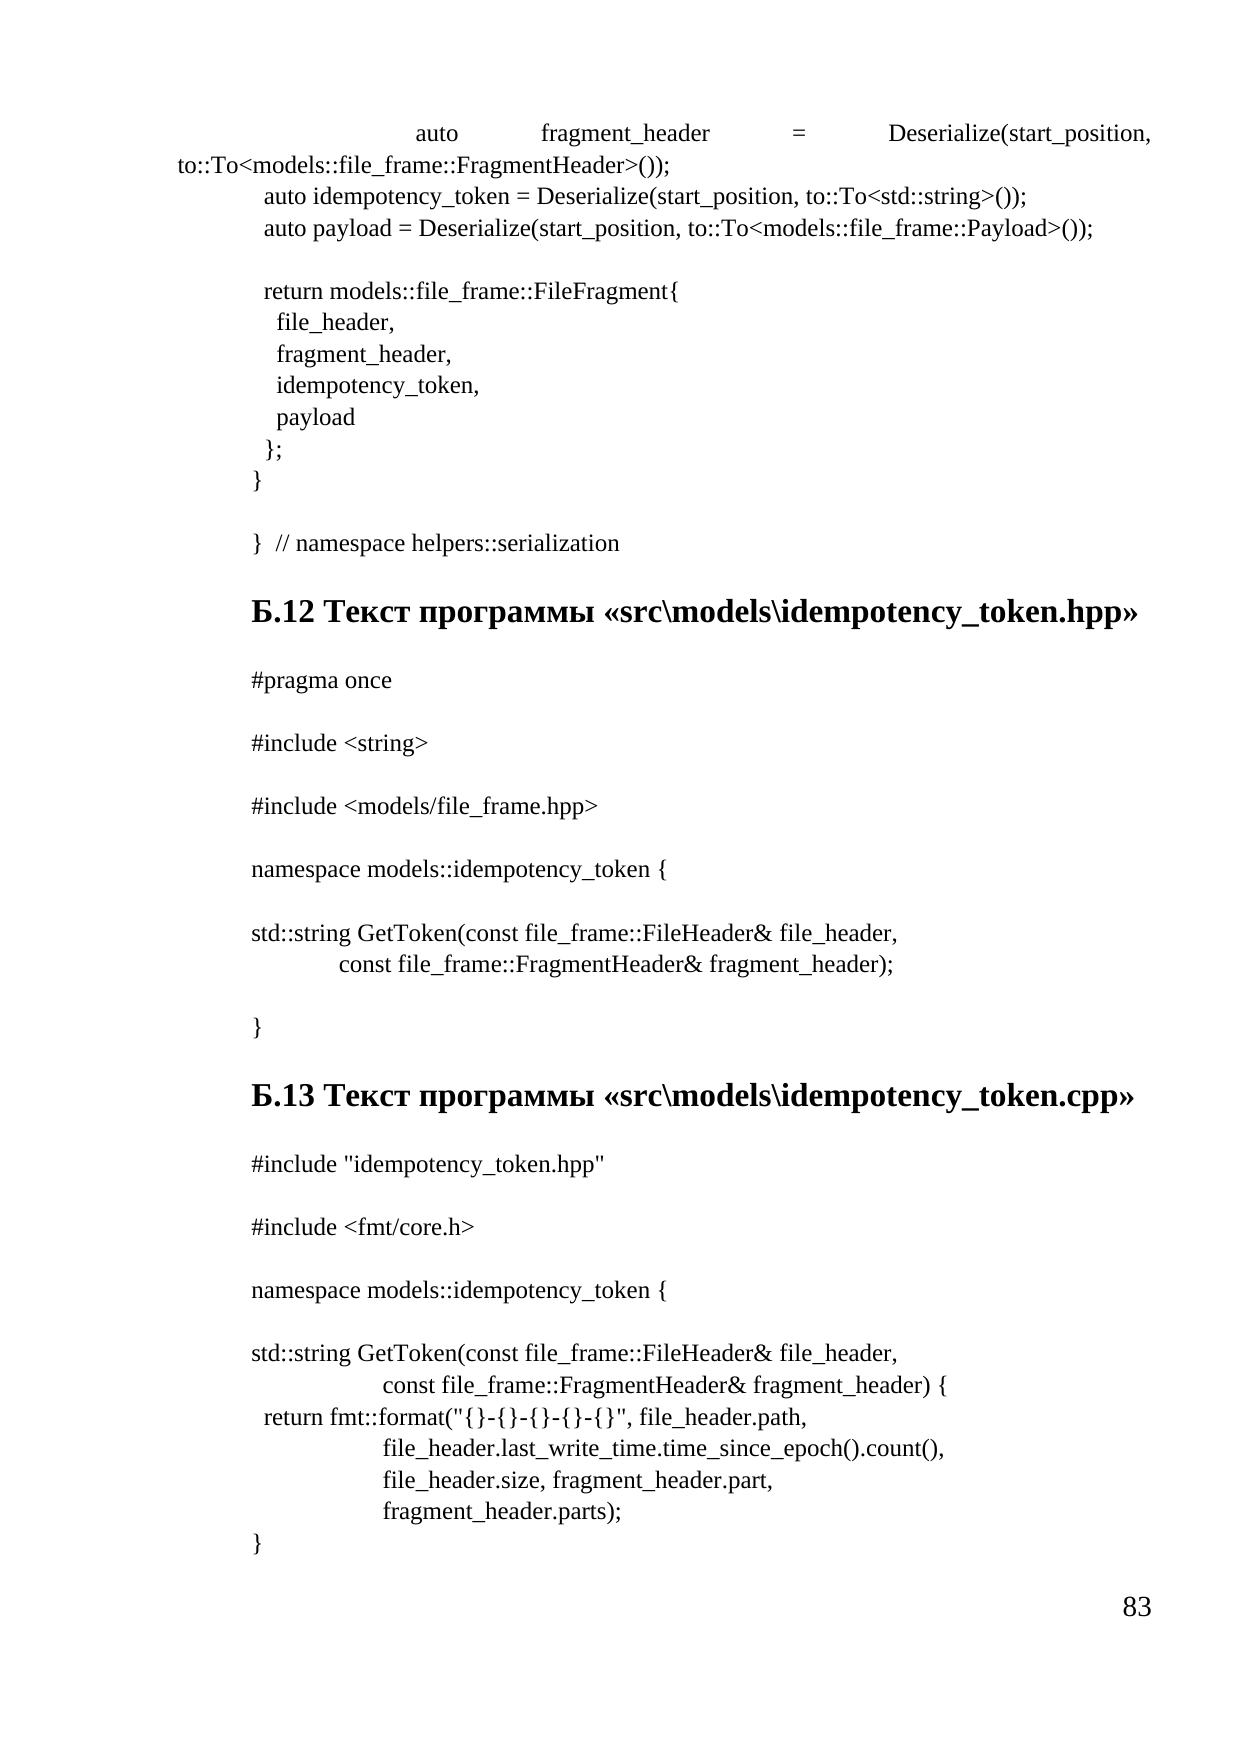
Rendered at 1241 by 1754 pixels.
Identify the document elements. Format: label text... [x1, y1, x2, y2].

text auto fragment_header = Deserialize(start_position, to::To<models::file_frame::FragmentHeader>()); [177, 118, 1152, 178]
text fragment_header, [177, 339, 1152, 368]
text namespace models::idempotency_token { [177, 1275, 1152, 1304]
text #include <string> [177, 728, 1152, 757]
text idempotency_token, [177, 371, 1152, 399]
text } // namespace helpers::serialization [177, 528, 1152, 557]
text auto payload = Deserialize(start_position, to::To<models::file_frame::Payload>()); [177, 213, 1152, 242]
text auto idempotency_token = Deserialize(start_position, to::To<std::string>()); [177, 181, 1152, 210]
text std::string GetToken(const file_frame::FileHeader& file_header, [177, 918, 1152, 946]
title Б.13 Текст программы «src\models\idempotency_token.cpp» [251, 1076, 1152, 1114]
text } [177, 1012, 1152, 1041]
title Б.12 Текст программы «src\models\idempotency_token.hpp» [251, 592, 1152, 630]
text file_header.last_write_time.time_since_epoch().count(), [177, 1433, 1152, 1462]
text } [177, 1528, 1152, 1557]
text #include <fmt/core.h> [177, 1212, 1152, 1241]
text #include "idempotency_token.hpp" [177, 1149, 1152, 1178]
text const file_frame::FragmentHeader& fragment_header) { [177, 1370, 1152, 1399]
text } [177, 465, 1152, 494]
text std::string GetToken(const file_frame::FileHeader& file_header, [177, 1338, 1152, 1367]
text #pragma once [177, 665, 1152, 694]
text file_header, [177, 307, 1152, 336]
text }; [177, 434, 1152, 462]
text fragment_header.parts); [177, 1496, 1152, 1525]
text file_header.size, fragment_header.part, [177, 1465, 1152, 1493]
text #include <models/file_frame.hpp> [177, 791, 1152, 820]
text return models::file_frame::FileFragment{ [177, 276, 1152, 305]
text namespace models::idempotency_token { [177, 854, 1152, 883]
text return fmt::format("{}-{}-{}-{}-{}", file_header.path, [177, 1402, 1152, 1430]
text const file_frame::FragmentHeader& fragment_header); [177, 949, 1152, 978]
text payload [177, 402, 1152, 431]
